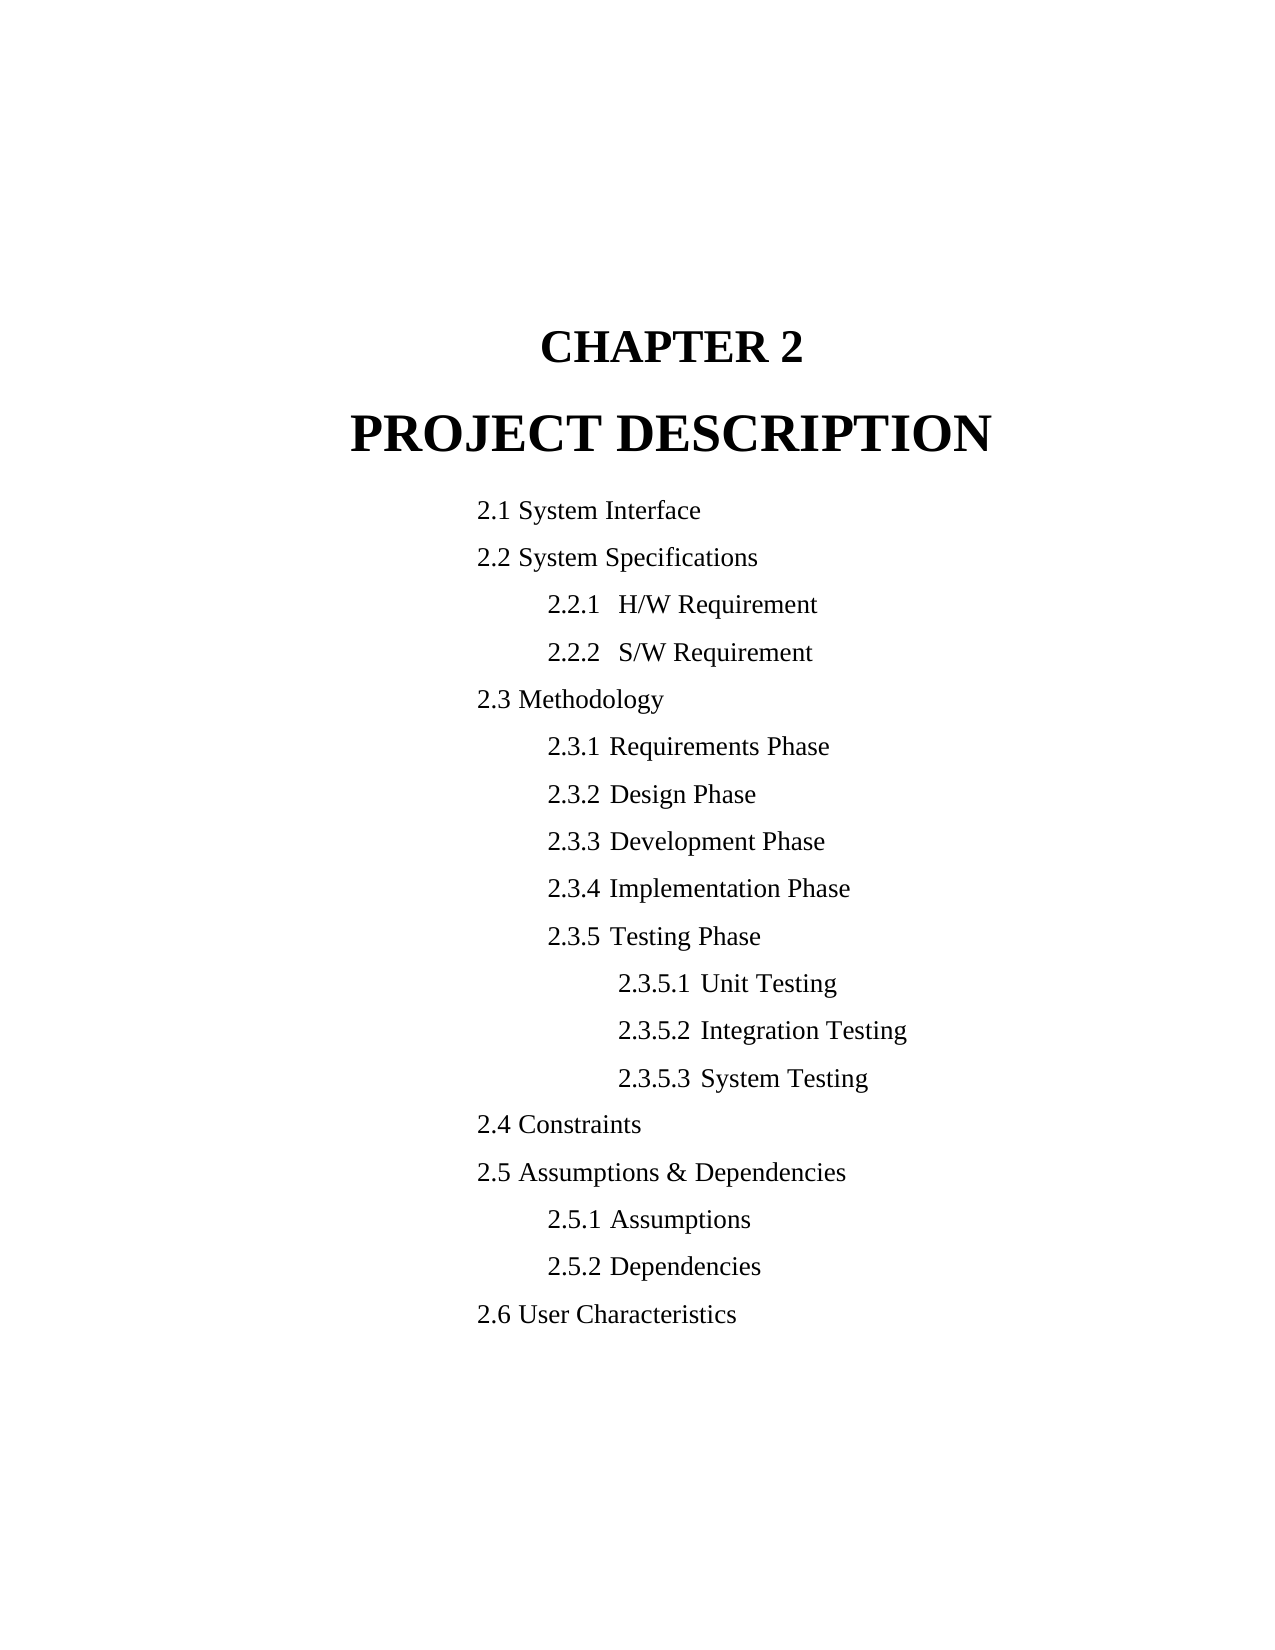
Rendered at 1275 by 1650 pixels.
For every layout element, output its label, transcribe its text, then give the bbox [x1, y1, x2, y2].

list User Characteristics [477, 1298, 1129, 1329]
subtitle S/W Requirement [547, 636, 1129, 667]
subtitle Implementation Phase [547, 872, 1129, 903]
subtitle Design Phase [547, 778, 1129, 809]
subtitle Development Phase [547, 825, 1129, 856]
subtitle Integration Testing [618, 1014, 1129, 1045]
subtitle System Interface [477, 494, 1129, 525]
subtitle Methodology [477, 683, 1129, 714]
list Assumptions [547, 1203, 1129, 1234]
subtitle Requirements Phase [547, 730, 1129, 762]
text CHAPTER 2 [368, 319, 976, 373]
subtitle Assumptions & Dependencies [477, 1156, 1129, 1187]
subtitle System Testing [618, 1062, 1129, 1093]
subtitle Constraints [477, 1109, 1129, 1140]
subtitle Unit Testing [618, 967, 1129, 998]
subtitle H/W Requirement [547, 588, 1129, 619]
list Dependencies [547, 1250, 1129, 1282]
subtitle System Specifications [477, 541, 1129, 572]
subtitle Testing Phase [547, 920, 1129, 951]
text PROJECT DESCRIPTION [302, 401, 1041, 463]
